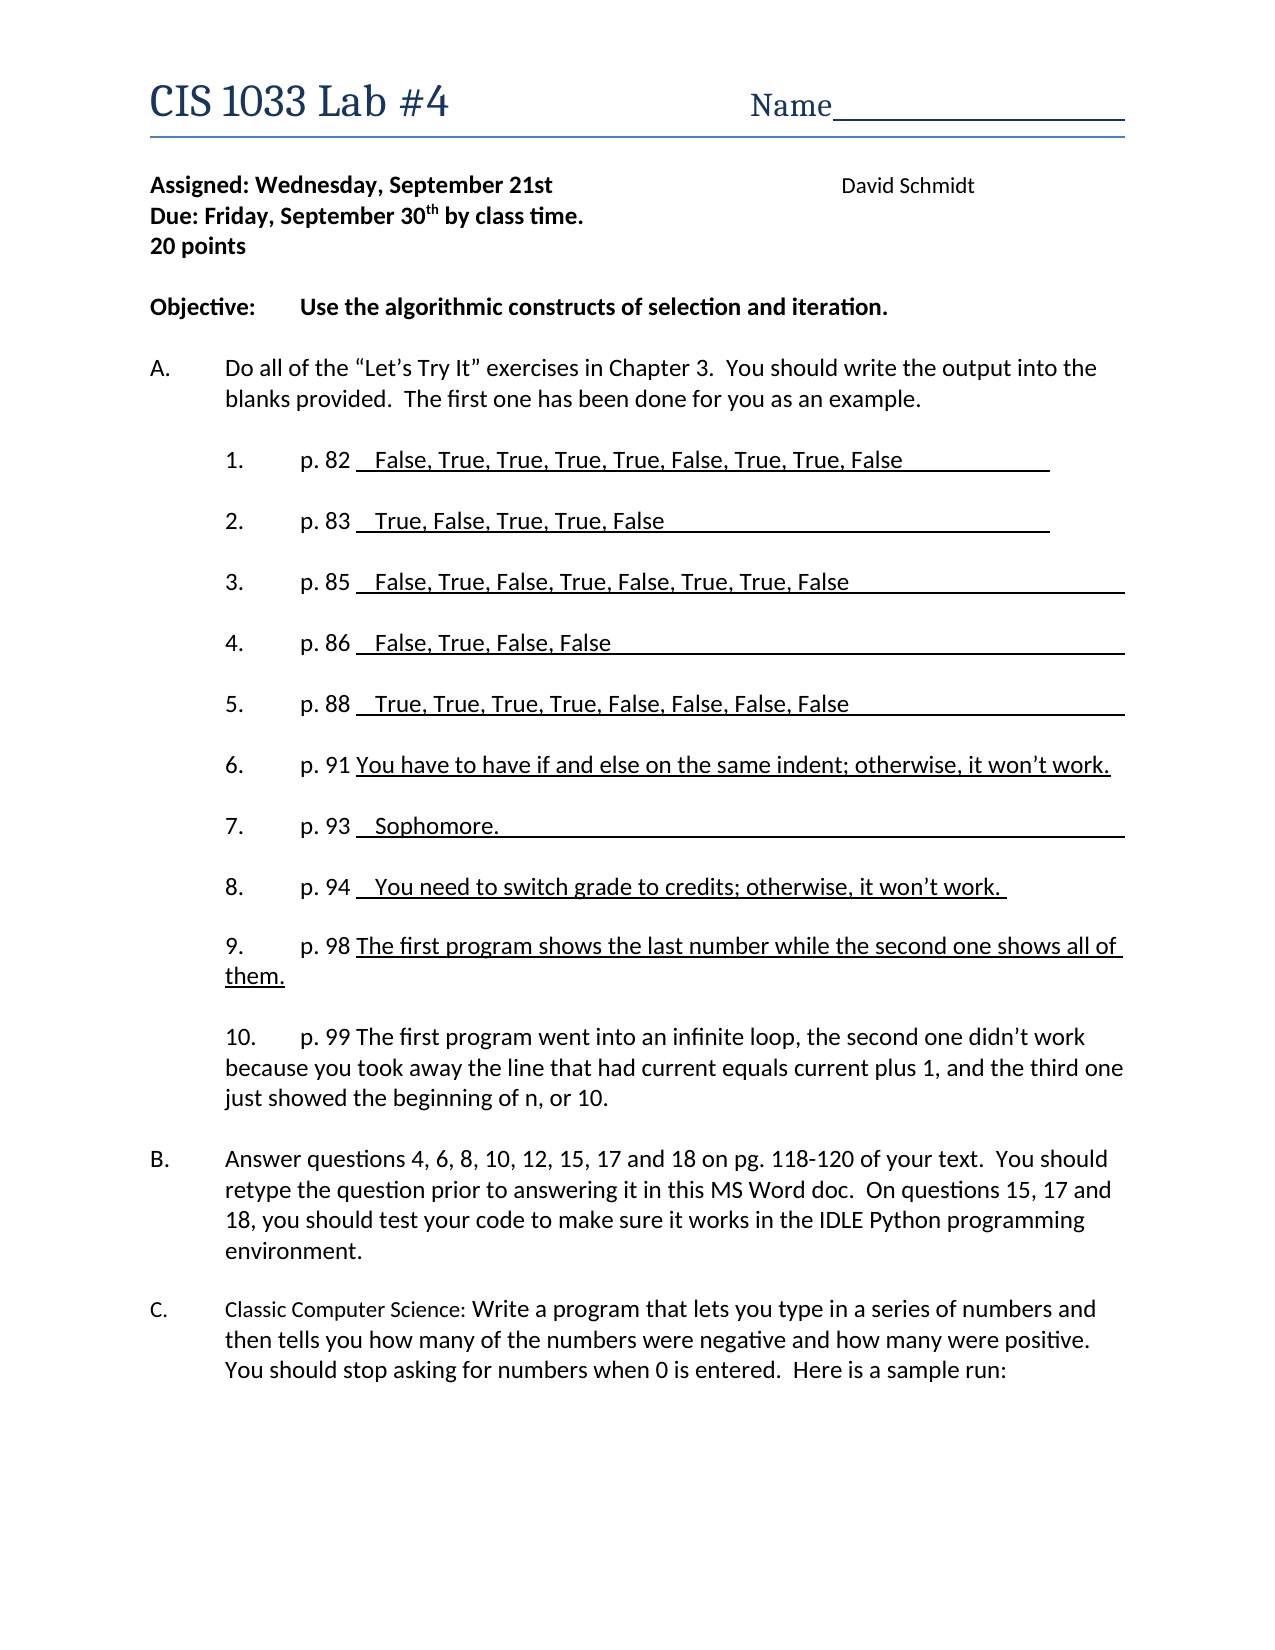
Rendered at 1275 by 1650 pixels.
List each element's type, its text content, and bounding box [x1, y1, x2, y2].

text 4. p. 86 False, True, False, False [150, 627, 1125, 658]
text 9. p. 98 The first program shows the last number while the second one shows all of them. [225, 930, 1125, 991]
text 7. p. 93 Sophomore. [150, 810, 1125, 841]
text B. Answer questions 4, 6, 8, 10, 12, 15, 17 and 18 on pg. 118-120 of your text. You should retype the question prior to answering it in this MS Word doc. On questions 15, 17 and 18, you should test your code to make sure it works in the IDLE Python programming environment. [150, 1143, 1125, 1266]
text 8. p. 94 You need to switch grade to credits; otherwise, it won’t work. [150, 871, 1125, 902]
text 20 points [150, 230, 1125, 261]
text C. Classic Computer Science: Write a program that lets you type in a series of numbers and then tells you how many of the numbers were negative and how many were positive. You should stop asking for numbers when 0 is entered. Here is a sample run: [150, 1294, 1125, 1385]
text Due: Friday, September 30th by class time. [150, 200, 1125, 230]
text 5. p. 88 True, True, True, True, False, False, False, False [150, 688, 1125, 719]
text 6. p. 91 You have to have if and else on the same indent; otherwise, it won’t work. [150, 749, 1125, 780]
text 1. p. 82 False, True, True, True, True, False, True, True, False [150, 444, 1125, 474]
text 10. p. 99 The first program went into an infinite loop, the second one didn’t work because you took away the line that had current equals current plus 1, and the third one just showed the beginning of n, or 10. [150, 1021, 1125, 1113]
text 3. p. 85 False, True, False, True, False, True, True, False [150, 566, 1125, 597]
text Assigned: Wednesday, September 21st David Schmidt [150, 169, 1125, 200]
text A. Do all of the “Let’s Try It” exercises in Chapter 3. You should write the output into the blanks provided. The first one has been done for you as an example. [150, 352, 1125, 413]
text Objective: Use the algorithmic constructs of selection and iteration. [150, 291, 1125, 322]
text 2. p. 83 True, False, True, True, False [150, 505, 1125, 536]
